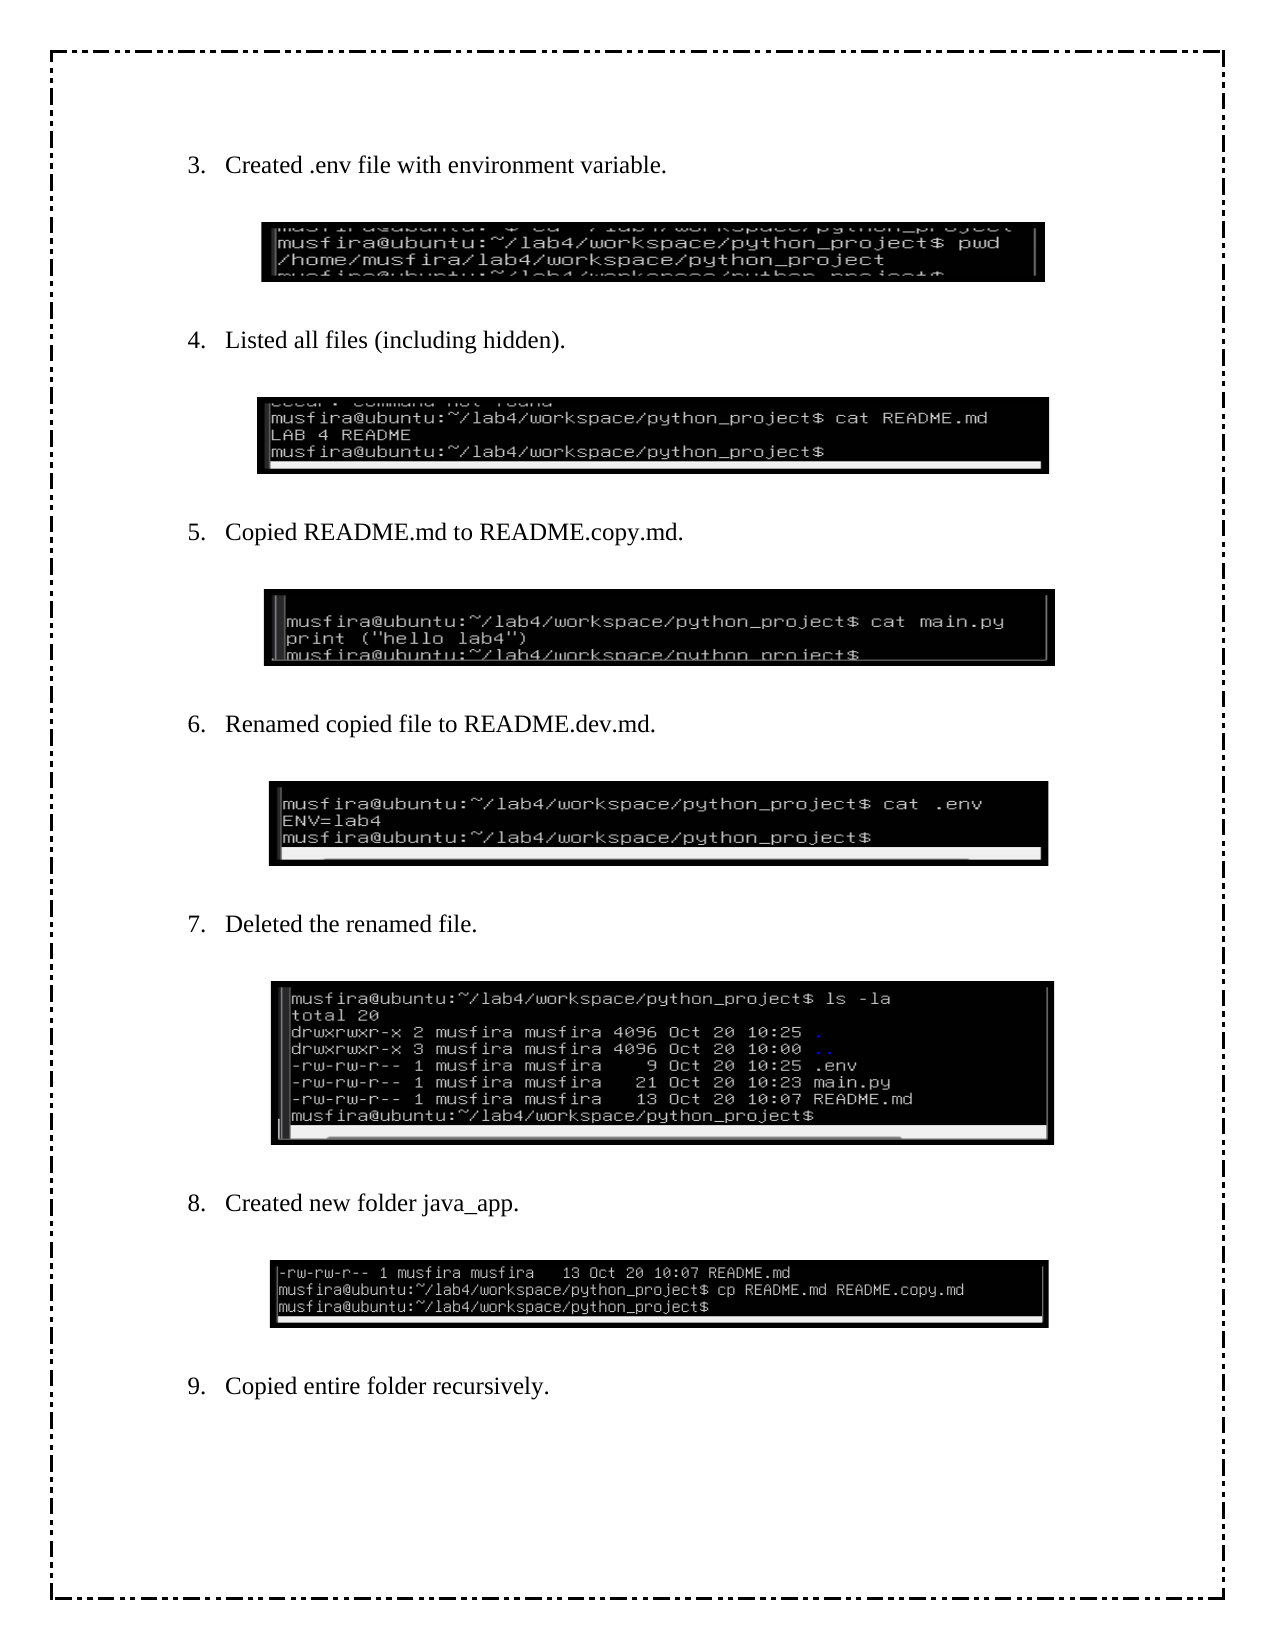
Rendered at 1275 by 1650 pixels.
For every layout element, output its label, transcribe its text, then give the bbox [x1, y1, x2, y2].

picture [261, 222, 1045, 282]
list Listed all files (including hidden). [187, 325, 1125, 354]
list Renamed copied file to README.dev.md. [187, 709, 1125, 738]
picture [263, 589, 1055, 666]
list Copied README.md to README.copy.md. [187, 517, 1125, 546]
list Created new folder java_app. [187, 1188, 1125, 1217]
list Copied entire folder recursively. [187, 1371, 1125, 1400]
list Deleted the renamed file. [187, 909, 1125, 938]
picture [270, 981, 1055, 1145]
picture [269, 1260, 1049, 1328]
list Created .env file with environment variable. [187, 150, 1125, 179]
picture [257, 397, 1050, 474]
picture [268, 781, 1049, 866]
